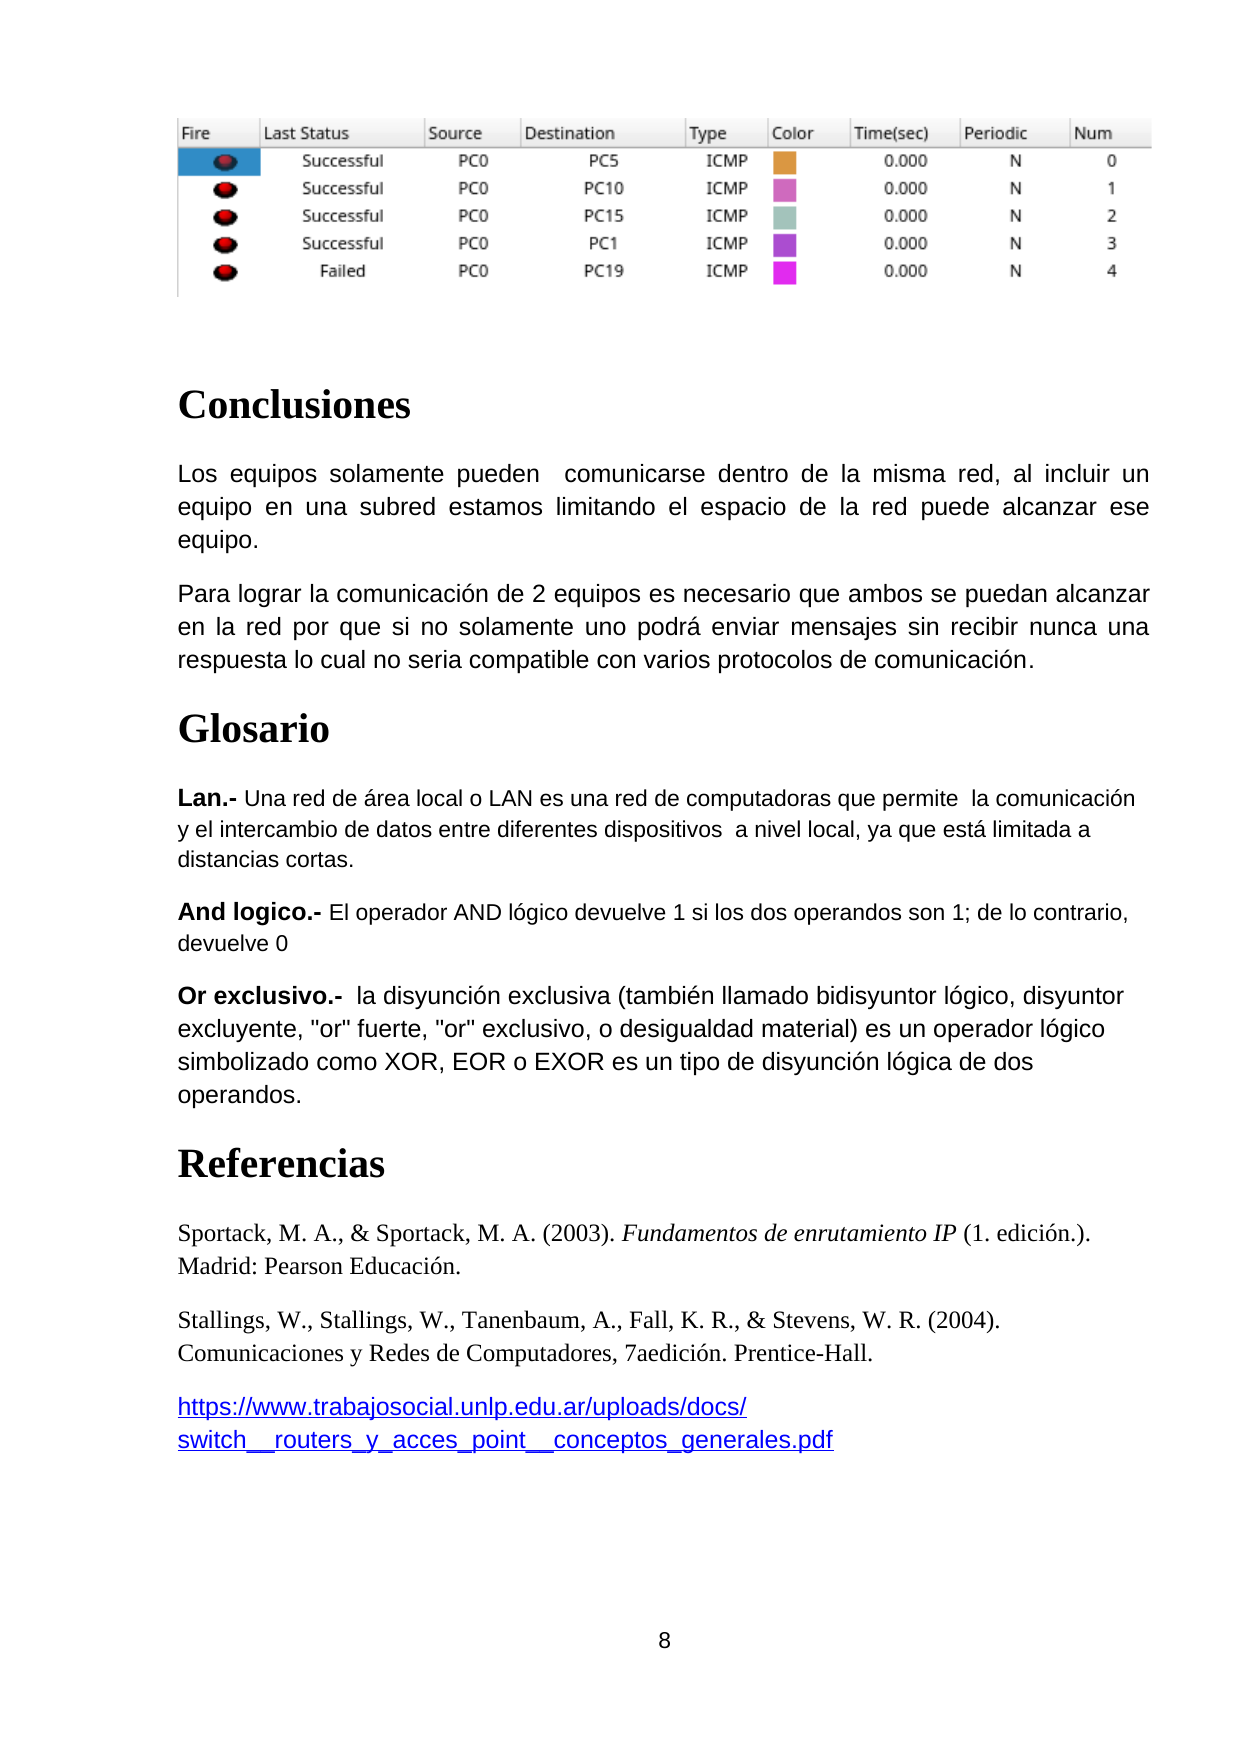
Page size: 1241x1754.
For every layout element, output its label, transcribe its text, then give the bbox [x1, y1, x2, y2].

text Glosario [177, 703, 1152, 751]
text Conclusiones [177, 379, 1152, 427]
text Lan.- Una red de área local o LAN es una red de computadoras que permite la comunicación y el intercambio de datos entre diferentes dispositivos a nivel local, ya que está limitada a distancias cortas. [177, 783, 1152, 873]
text Referencias [177, 1138, 1152, 1186]
text Los equipos solamente pueden comunicarse dentro de la misma red, al incluir un equipo en una subred estamos limitando el espacio de la red puede alcanzar ese equipo. [177, 459, 1152, 554]
text Sportack, M. A., & Sportack, M. A. (2003). Fundamentos de enrutamiento IP (1. edición.). Madrid: Pearson Educación. [177, 1218, 1152, 1280]
text Stallings, W., Stallings, W., Tanenbaum, A., Fall, K. R., & Stevens, W. R. (2004). Comunicaciones y Redes de Computadores, 7aedición. Prentice-Hall. [177, 1305, 1152, 1367]
picture [177, 118, 1152, 297]
text And logico.- El operador AND lógico devuelve 1 si los dos operandos son 1; de lo contrario, devuelve 0 [177, 897, 1152, 956]
text Or exclusivo.- la disyunción exclusiva (también llamado bidisyuntor lógico, disyuntor excluyente, "or" fuerte, "or" exclusivo, o desigualdad material) es un operador lógico simbolizado como XOR, EOR o EXOR es un tipo de disyunción lógica de dos operandos. [177, 981, 1152, 1109]
text https://www.trabajosocial.unlp.edu.ar/uploads/docs/switch__routers_y_acces_point__conceptos_generales.pdf [177, 1392, 1152, 1454]
text Para lograr la comunicación de 2 equipos es necesario que ambos se puedan alcanzar en la red por que si no solamente uno podrá enviar mensajes sin recibir nunca una respuesta lo cual no seria compatible con varios protocolos de comunicación. [177, 579, 1152, 674]
